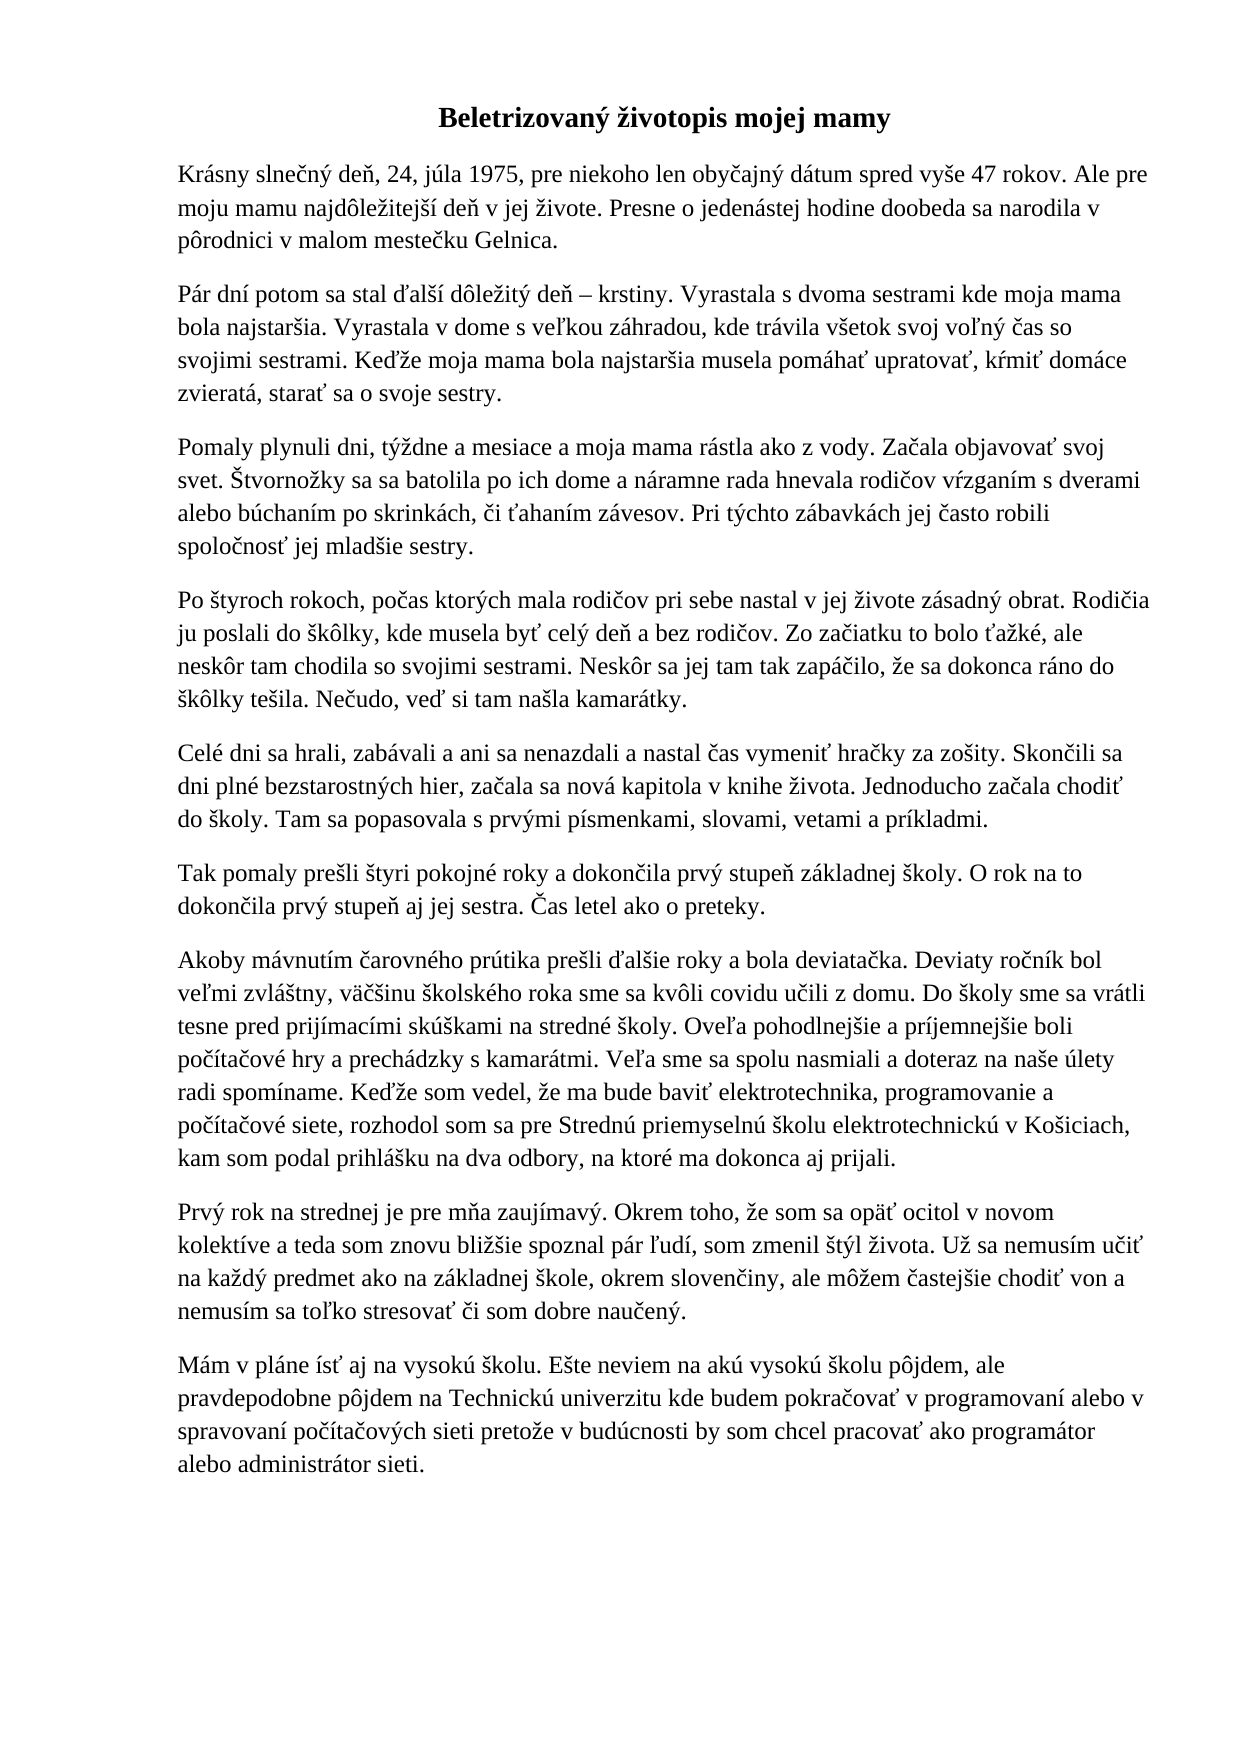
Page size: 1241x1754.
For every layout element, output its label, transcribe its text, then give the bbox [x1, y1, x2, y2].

text Beletrizovaný životopis mojej mamy [177, 100, 1152, 134]
text Pomaly plynuli dni, týždne a mesiace a moja mama rástla ako z vody. Začala objavovať svoj svet. Štvornožky sa sa batolila po ich dome a náramne rada hnevala rodičov vŕzganím s dverami alebo búchaním po skrinkách, či ťahaním závesov. Pri týchto zábavkách jej často robili spoločnosť jej mladšie sestry. [177, 432, 1152, 560]
text Mám v pláne ísť aj na vysokú školu. Ešte neviem na akú vysokú školu pôjdem, ale pravdepodobne pôjdem na Technickú univerzitu kde budem pokračovať v programovaní alebo v spravovaní počítačových sieti pretože v budúcnosti by som chcel pracovať ako programátor alebo administrátor sieti. [177, 1350, 1152, 1478]
text Celé dni sa hrali, zabávali a ani sa nenazdali a nastal čas vymeniť hračky za zošity. Skončili sa dni plné bezstarostných hier, začala sa nová kapitola v knihe života. Jednoducho začala chodiť do školy. Tam sa popasovala s prvými písmenkami, slovami, vetami a príkladmi. [177, 738, 1152, 833]
text Akoby mávnutím čarovného prútika prešli ďalšie roky a bola deviatačka. Deviaty ročník bol veľmi zvláštny, väčšinu školského roka sme sa kvôli covidu učili z domu. Do školy sme sa vrátli tesne pred prijímacími skúškami na stredné školy. Oveľa pohodlnejšie a príjemnejšie boli počítačové hry a prechádzky s kamarátmi. Veľa sme sa spolu nasmiali a doteraz na naše úlety radi spomíname. Keďže som vedel, že ma bude baviť elektrotechnika, programovanie a počítačové siete, rozhodol som sa pre Strednú priemyselnú školu elektrotechnickú v Košiciach, kam som podal prihlášku na dva odbory, na ktoré ma dokonca aj prijali. [177, 945, 1152, 1172]
text Pár dní potom sa stal ďalší dôležitý deň – krstiny. Vyrastala s dvoma sestrami kde moja mama bola najstaršia. Vyrastala v dome s veľkou záhradou, kde trávila všetok svoj voľný čas so svojimi sestrami. Keďže moja mama bola najstaršia musela pomáhať upratovať, kŕmiť domáce zvieratá, starať sa o svoje sestry. [177, 279, 1152, 407]
text Tak pomaly prešli štyri pokojné roky a dokončila prvý stupeň základnej školy. O rok na to dokončila prvý stupeň aj jej sestra. Čas letel ako o preteky. [177, 858, 1152, 920]
text Prvý rok na strednej je pre mňa zaujímavý. Okrem toho, že som sa opäť ocitol v novom kolektíve a teda som znovu bližšie spoznal pár ľudí, som zmenil štýl života. Už sa nemusím učiť na každý predmet ako na základnej škole, okrem slovenčiny, ale môžem častejšie chodiť von a nemusím sa toľko stresovať či som dobre naučený. [177, 1197, 1152, 1325]
text Krásny slnečný deň, 24, júla 1975, pre niekoho len obyčajný dátum spred vyše 47 rokov. Ale pre moju mamu najdôležitejší deň v jej živote. Presne o jedenástej hodine doobeda sa narodila v pôrodnici v malom mestečku Gelnica. [177, 159, 1152, 254]
text Po štyroch rokoch, počas ktorých mala rodičov pri sebe nastal v jej živote zásadný obrat. Rodičia ju poslali do škôlky, kde musela byť celý deň a bez rodičov. Zo začiatku to bolo ťažké, ale neskôr tam chodila so svojimi sestrami. Neskôr sa jej tam tak zapáčilo, že sa dokonca ráno do škôlky tešila. Nečudo, veď si tam našla kamarátky. [177, 585, 1152, 713]
